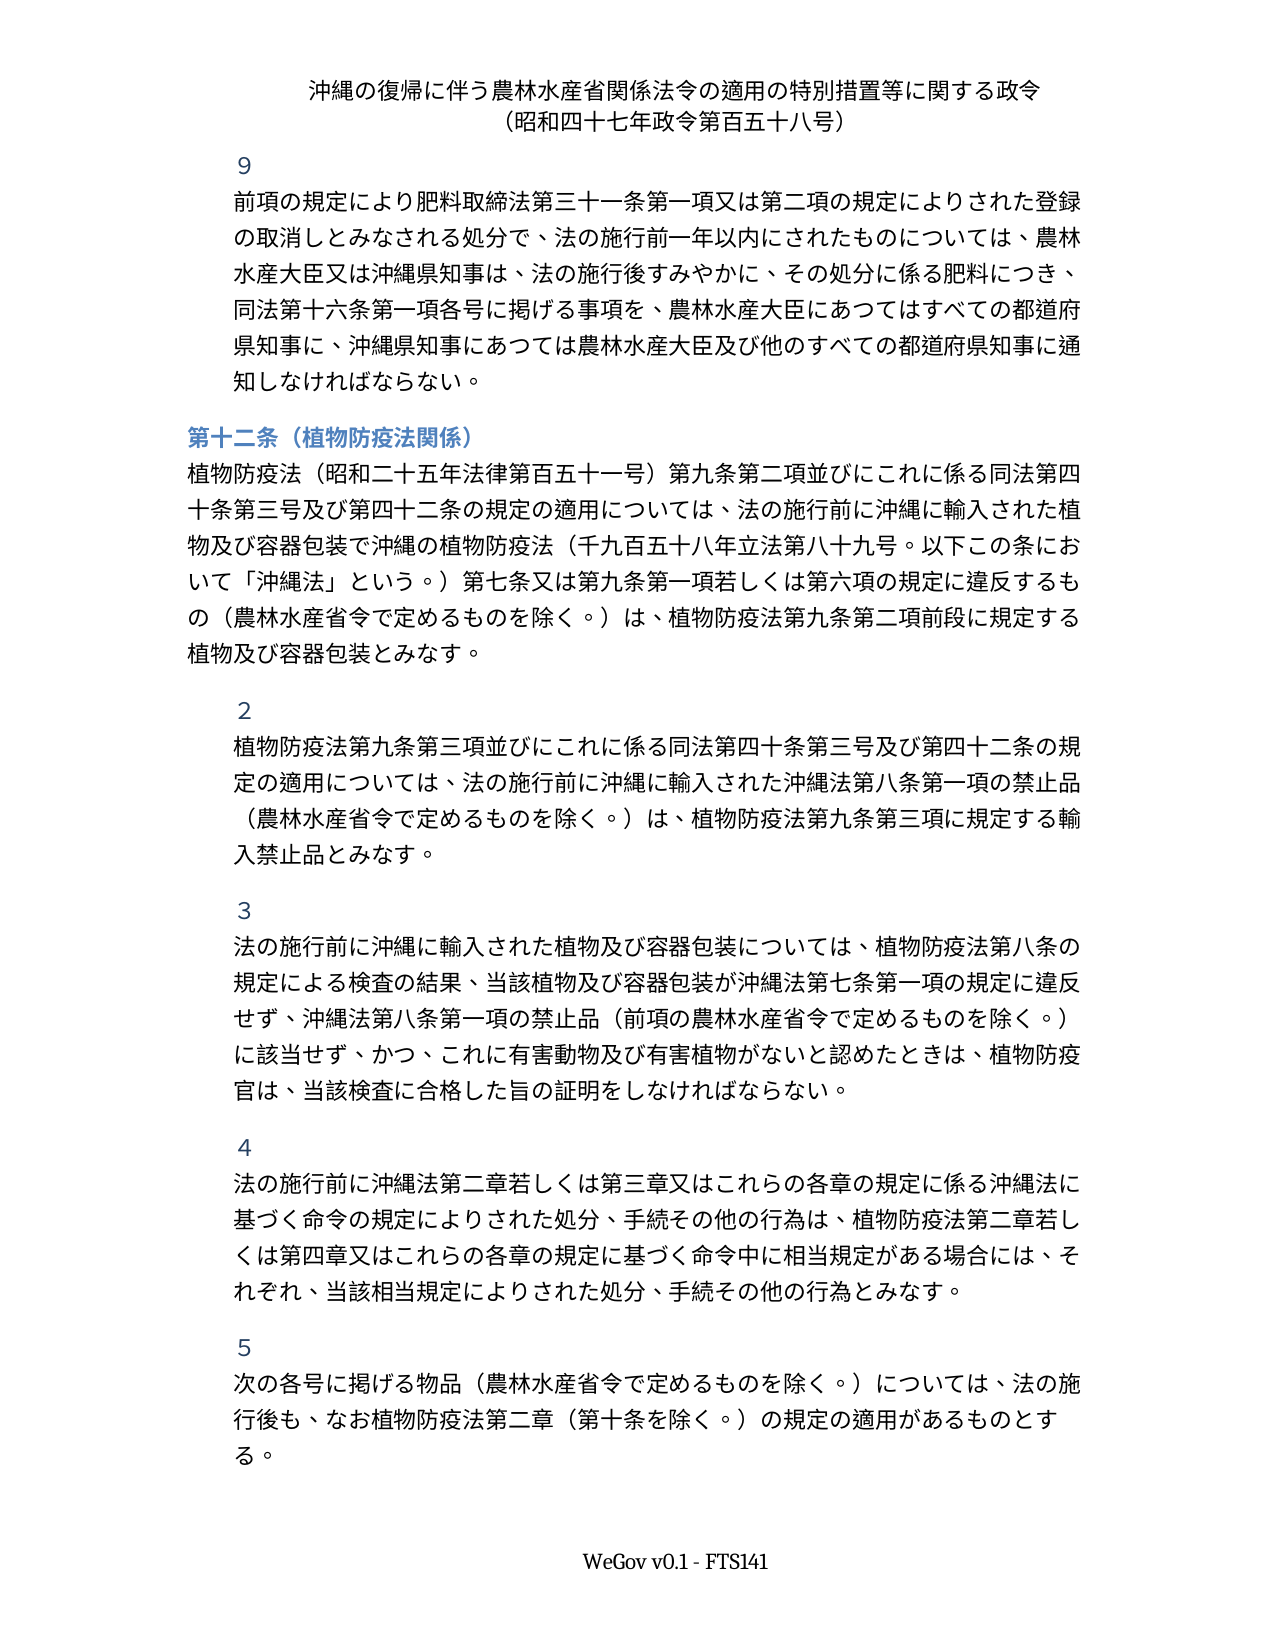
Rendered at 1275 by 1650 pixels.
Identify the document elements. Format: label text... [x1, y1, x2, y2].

text 植物防疫法（昭和二十五年法律第百五十一号）第九条第二項並びにこれに係る同法第四十条第三号及び第四十二条の規定の適用については、法の施行前に沖縄に輸入された植物及び容器包装で沖縄の植物防疫法（千九百五十八年立法第八十九号。以下この条において「沖縄法」という。）第七条又は第九条第一項若しくは第六項の規定に違反するもの（農林水産省令で定めるものを除く。）は、植物防疫法第九条第二項前段に規定する植物及び容器包装とみなす。 [187, 458, 1087, 669]
subtitle ２ [233, 695, 1087, 726]
subtitle 第十二条（植物防疫法関係） [187, 422, 1087, 454]
text 植物防疫法第九条第三項並びにこれに係る同法第四十条第三号及び第四十二条の規定の適用については、法の施行前に沖縄に輸入された沖縄法第八条第一項の禁止品（農林水産省令で定めるものを除く。）は、植物防疫法第九条第三項に規定する輸入禁止品とみなす。 [233, 731, 1087, 870]
text 次の各号に掲げる物品（農林水産省令で定めるものを除く。）については、法の施行後も、なお植物防疫法第二章（第十条を除く。）の規定の適用があるものとする。 [233, 1368, 1087, 1471]
text 法の施行前に沖縄に輸入された植物及び容器包装については、植物防疫法第八条の規定による検査の結果、当該植物及び容器包装が沖縄法第七条第一項の規定に違反せず、沖縄法第八条第一項の禁止品（前項の農林水産省令で定めるものを除く。）に該当せず、かつ、これに有害動物及び有害植物がないと認めたときは、植物防疫官は、当該検査に合格した旨の証明をしなければならない。 [233, 931, 1087, 1106]
subtitle ３ [233, 895, 1087, 927]
text 法の施行前に沖縄法第二章若しくは第三章又はこれらの各章の規定に係る沖縄法に基づく命令の規定によりされた処分、手続その他の行為は、植物防疫法第二章若しくは第四章又はこれらの各章の規定に基づく命令中に相当規定がある場合には、それぞれ、当該相当規定によりされた処分、手続その他の行為とみなす。 [233, 1168, 1087, 1307]
subtitle ４ [233, 1132, 1087, 1163]
subtitle ５ [233, 1332, 1087, 1363]
text 前項の規定により肥料取締法第三十一条第一項又は第二項の規定によりされた登録の取消しとみなされる処分で、法の施行前一年以内にされたものについては、農林水産大臣又は沖縄県知事は、法の施行後すみやかに、その処分に係る肥料につき、同法第十六条第一項各号に掲げる事項を、農林水産大臣にあつてはすべての都道府県知事に、沖縄県知事にあつては農林水産大臣及び他のすべての都道府県知事に通知しなければならない。 [233, 186, 1087, 397]
subtitle ９ [233, 150, 1087, 181]
